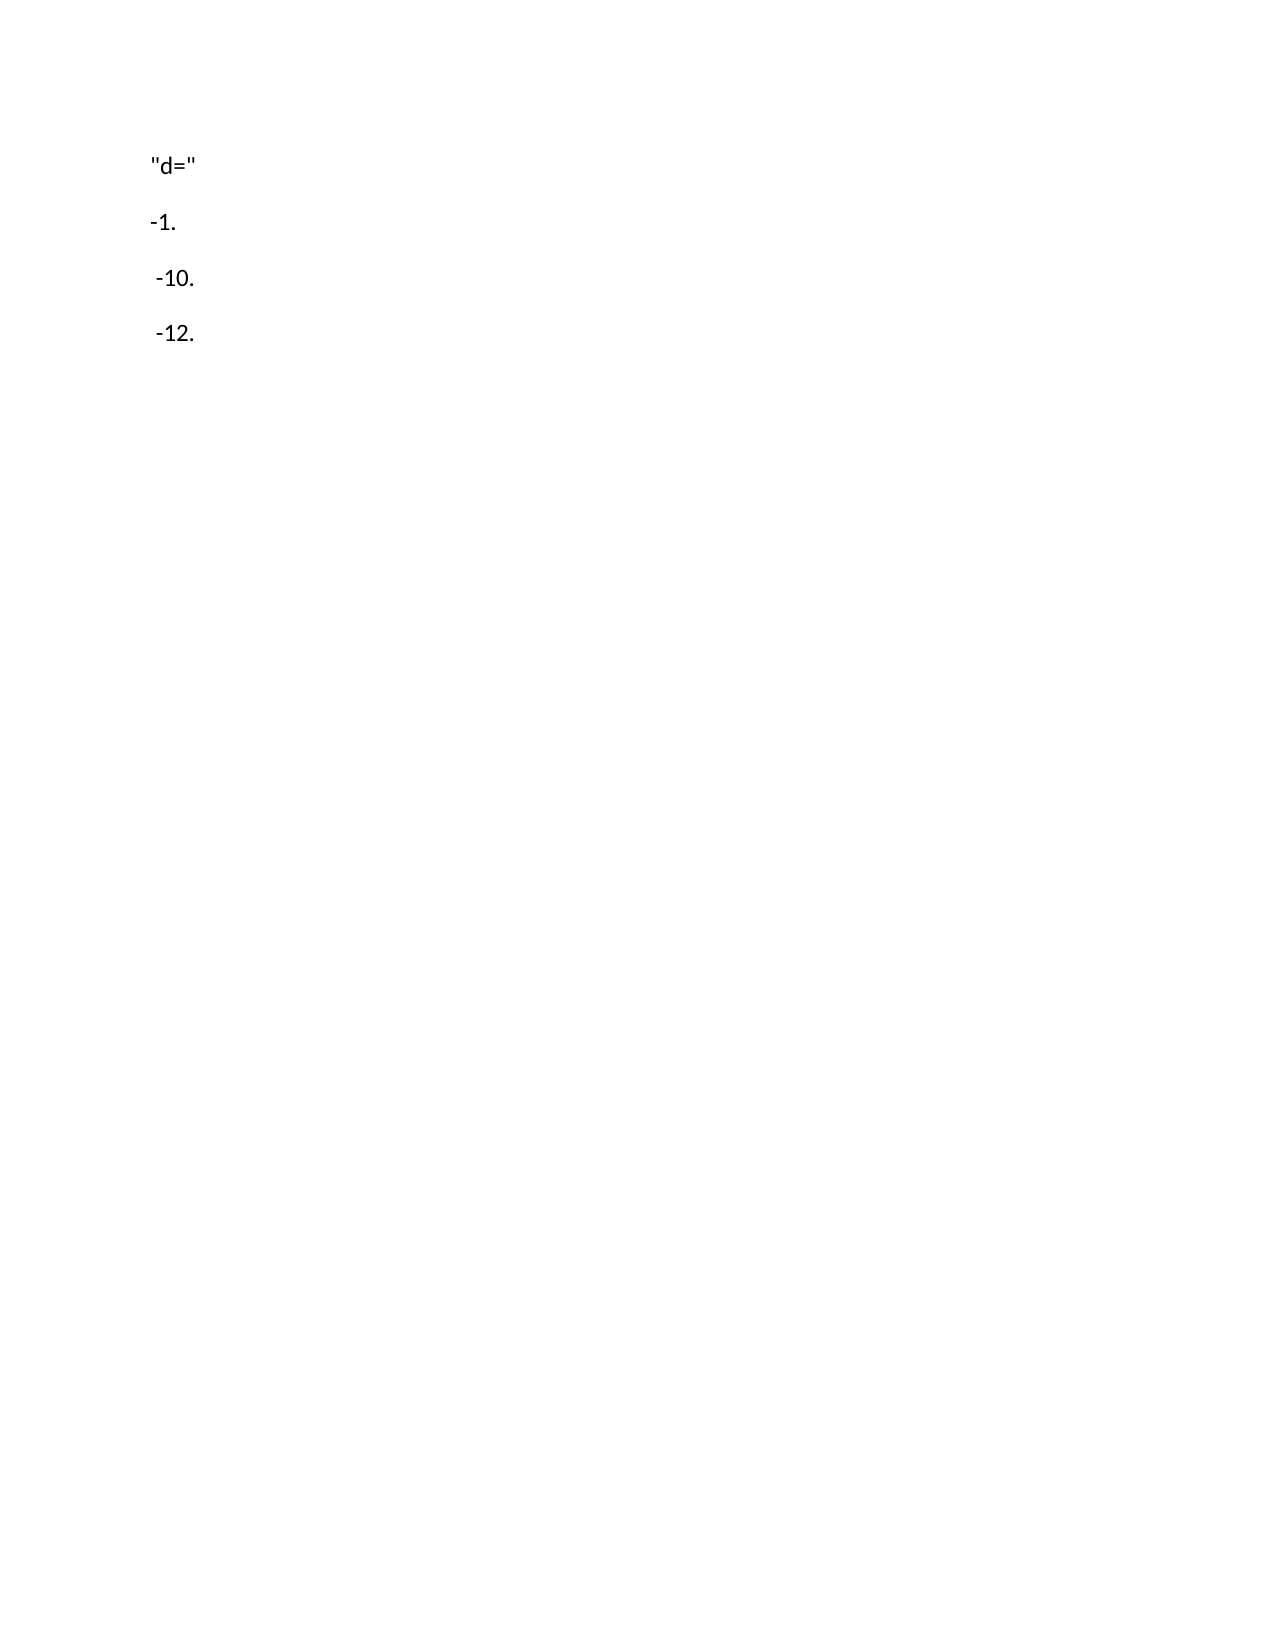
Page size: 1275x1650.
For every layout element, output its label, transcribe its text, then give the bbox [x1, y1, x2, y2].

text "d=" [150, 150, 1125, 181]
text -12. [150, 317, 1125, 348]
text -10. [150, 262, 1125, 292]
text -1. [150, 206, 1125, 236]
